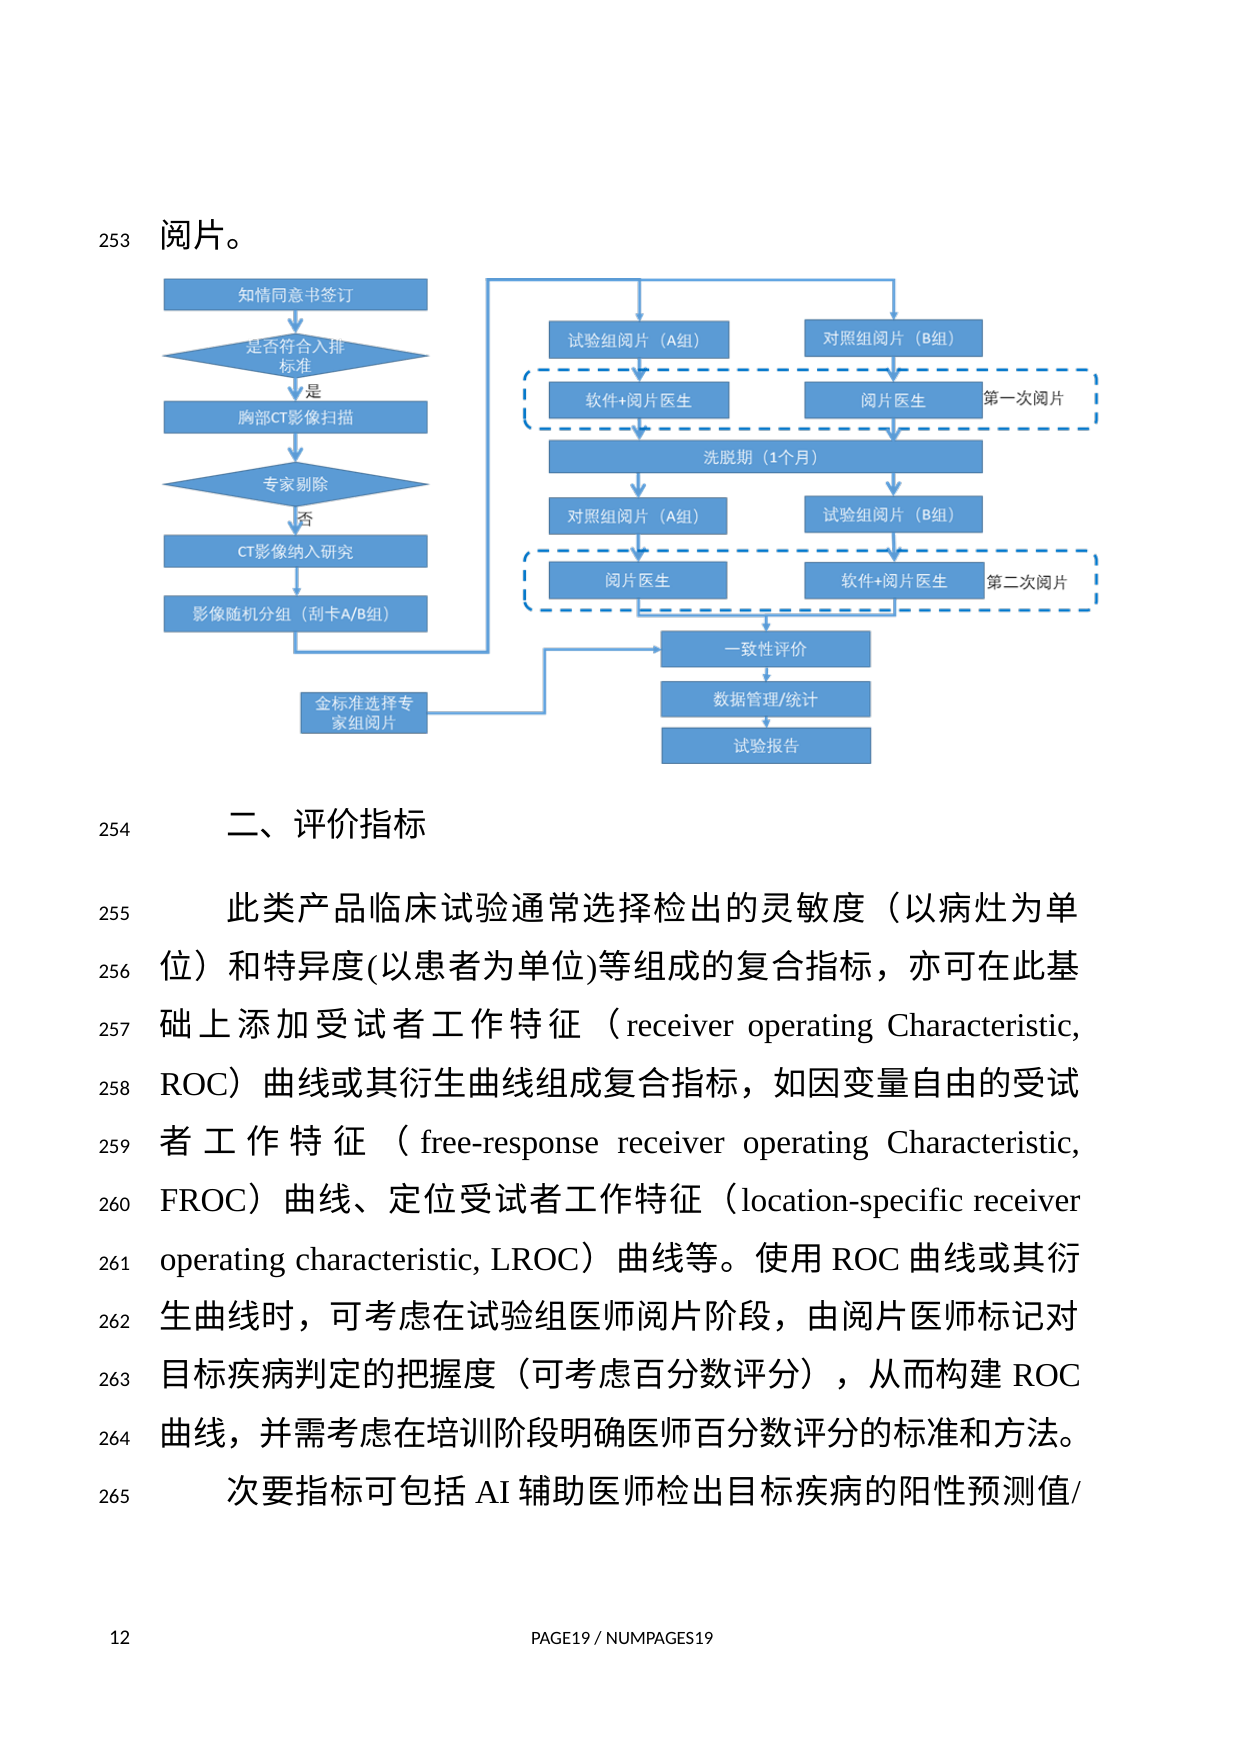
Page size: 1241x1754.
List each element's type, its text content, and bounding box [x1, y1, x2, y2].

text 此类产品临床试验通常选择检出的灵敏度（以病灶为单位）和特异度(以患者为单位)等组成的复合指标，亦可在此基础上添加受试者工作特征（receiver operating Characteristic, ROC）曲线或其衍生曲线组成复合指标，如因变量自由的受试者工作特征（free-response receiver operating Characteristic, FROC）曲线、定位受试者工作特征（location-specific receiver operating characteristic, LROC）曲线等。使用ROC曲线或其衍生曲线时，可考虑在试验组医师阅片阶段，由阅片医师标记对目标疾病判定的把握度（可考虑百分数评分），从而构建ROC曲线，并需考虑在培训阶段明确医师百分数评分的标准和方法。 [159, 873, 1081, 1457]
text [159, 201, 1081, 259]
picture [161, 278, 1107, 765]
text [159, 1457, 1081, 1515]
